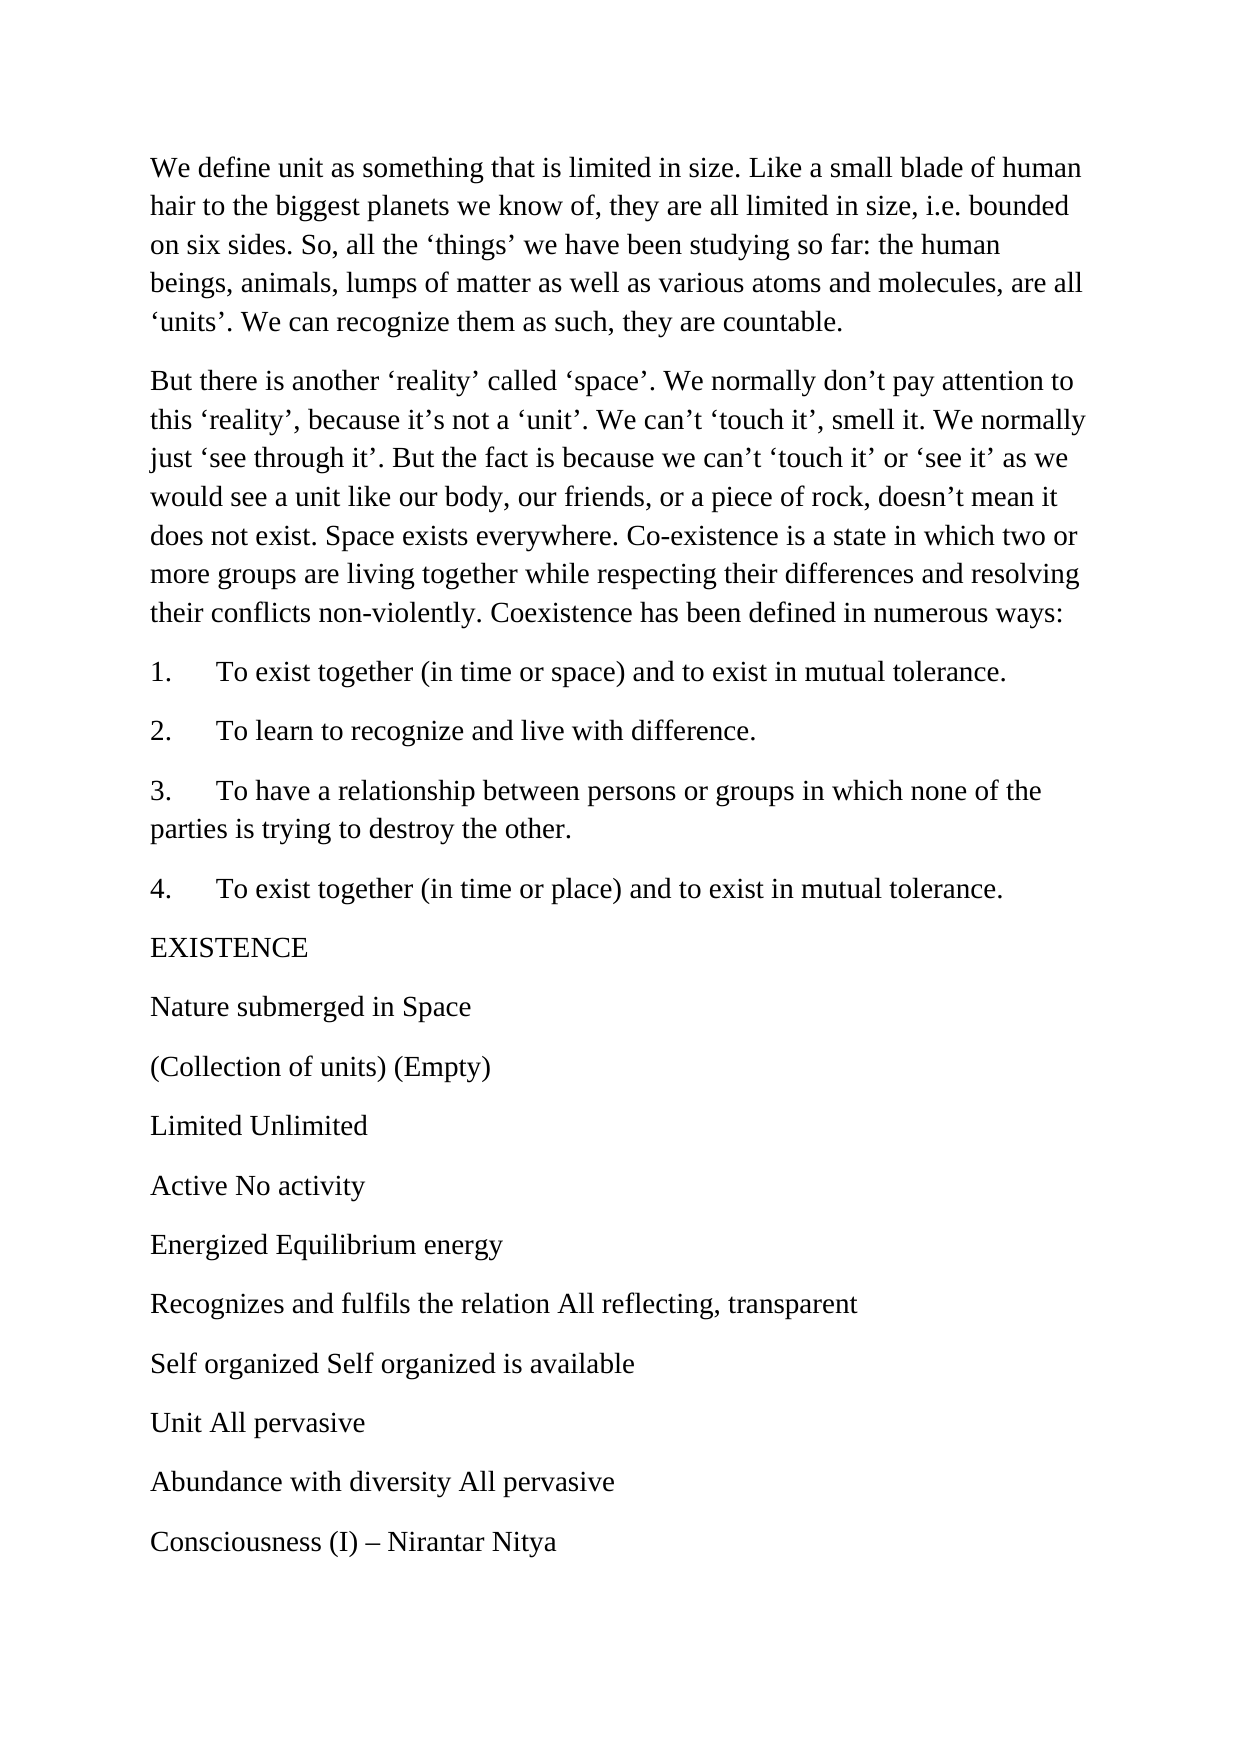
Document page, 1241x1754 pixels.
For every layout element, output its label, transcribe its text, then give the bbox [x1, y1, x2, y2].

text Energized Equilibrium energy [150, 1227, 1090, 1261]
text Abundance with diversity All pervasive [150, 1464, 1090, 1498]
text Active No activity [150, 1168, 1090, 1201]
text (Collection of units) (Empty) [150, 1049, 1090, 1082]
text EXISTENCE [150, 930, 1090, 964]
text 4. To exist together (in time or place) and to exist in mutual tolerance. [150, 871, 1090, 904]
text Recognizes and fulfils the relation All reflecting, transparent [150, 1286, 1090, 1320]
text Limited Unlimited [150, 1108, 1090, 1142]
text 2. To learn to recognize and live with difference. [150, 713, 1090, 747]
text Consciousness (I) – Nirantar Nitya [150, 1524, 1090, 1557]
text Nature submerged in Space [150, 989, 1090, 1023]
text 3. To have a relationship between persons or groups in which none of the parties is trying to destroy the other. [150, 773, 1090, 845]
text But there is another ‘reality’ called ‘space’. We normally don’t pay attention to this ‘reality’, because it’s not a ‘unit’. We can’t ‘touch it’, smell it. We normally just ‘see through it’. But the fact is because we can’t ‘touch it’ or ‘see it’ as we would see a unit like our body, our friends, or a piece of rock, doesn’t mean it does not exist. Space exists everywhere. Co-existence is a state in which two or more groups are living together while respecting their differences and resolving their conflicts non-violently. Coexistence has been defined in numerous ways: [150, 363, 1090, 628]
text Unit All pervasive [150, 1405, 1090, 1439]
text 1. To exist together (in time or space) and to exist in mutual tolerance. [150, 654, 1090, 688]
text We define unit as something that is limited in size. Like a small blade of human hair to the biggest planets we know of, they are all limited in size, i.e. bounded on six sides. So, all the ‘things’ we have been studying so far: the human beings, animals, lumps of matter as well as various atoms and molecules, are all ‘units’. We can recognize them as such, they are countable. [150, 150, 1090, 338]
text Self organized Self organized is available [150, 1346, 1090, 1379]
